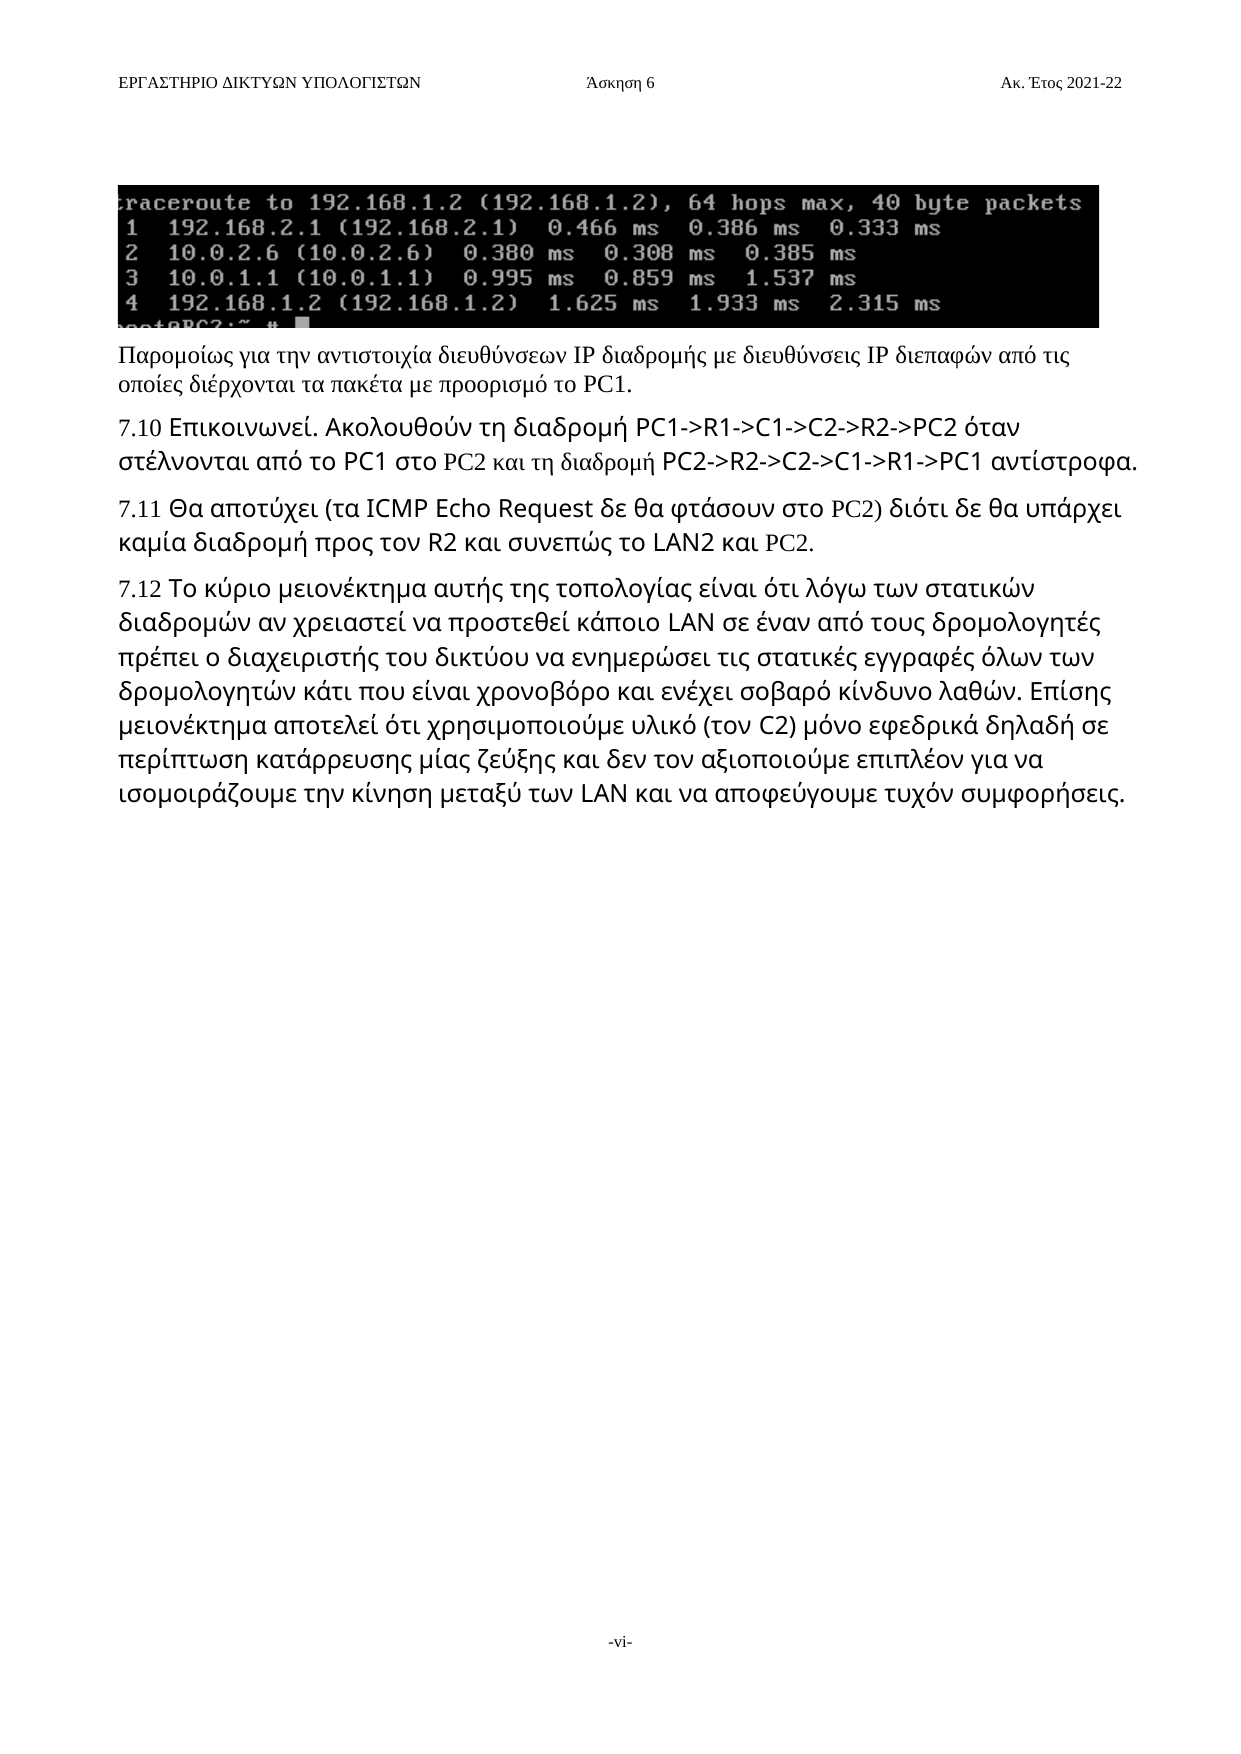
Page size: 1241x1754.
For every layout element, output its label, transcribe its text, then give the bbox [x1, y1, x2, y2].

picture [117, 185, 1100, 328]
text 7.11 Θα αποτύχει (τα ICMP Echo Request δε θα φτάσουν στο PC2) διότι δε θα υπάρχει καμία διαδρομή προς τον R2 και συνεπώς το LAN2 και PC2. [118, 491, 1148, 559]
text 7.10 Επικοινωνεί. Ακολουθούν τη διαδρομή PC1->R1->C1->C2->R2->PC2 όταν στέλνονται από το PC1 στο PC2 και τη διαδρομή PC2->R2->C2->C1->R1->PC1 αντίστροφα. [118, 410, 1148, 478]
text Παρομοίως για την αντιστοιχία διευθύνσεων IP διαδρομής με διευθύνσεις IP διεπαφών από τις οποίες διέρχονται τα πακέτα με προορισμό το PC1. [118, 340, 1119, 398]
text 7.12 Το κύριο μειονέκτημα αυτής της τοπολογίας είναι ότι λόγω των στατικών διαδρομών αν χρειαστεί να προστεθεί κάποιο LAN σε έναν από τους δρομολογητές πρέπει ο διαχειριστής του δικτύου να ενημερώσει τις στατικές εγγραφές όλων των δρομολογητών κάτι που είναι χρονοβόρο και ενέχει σοβαρό κίνδυνο λαθών. Επίσης μειονέκτημα αποτελεί ότι χρησιμοποιούμε υλικό (τον C2) μόνο εφεδρικά δηλαδή σε περίπτωση κατάρρευσης μίας ζεύξης και δεν τον αξιοποιούμε επιπλέον για να ισομοιράζουμε την κίνηση μεταξύ των LAN και να αποφεύγουμε τυχόν συμφορήσεις. [118, 571, 1148, 809]
